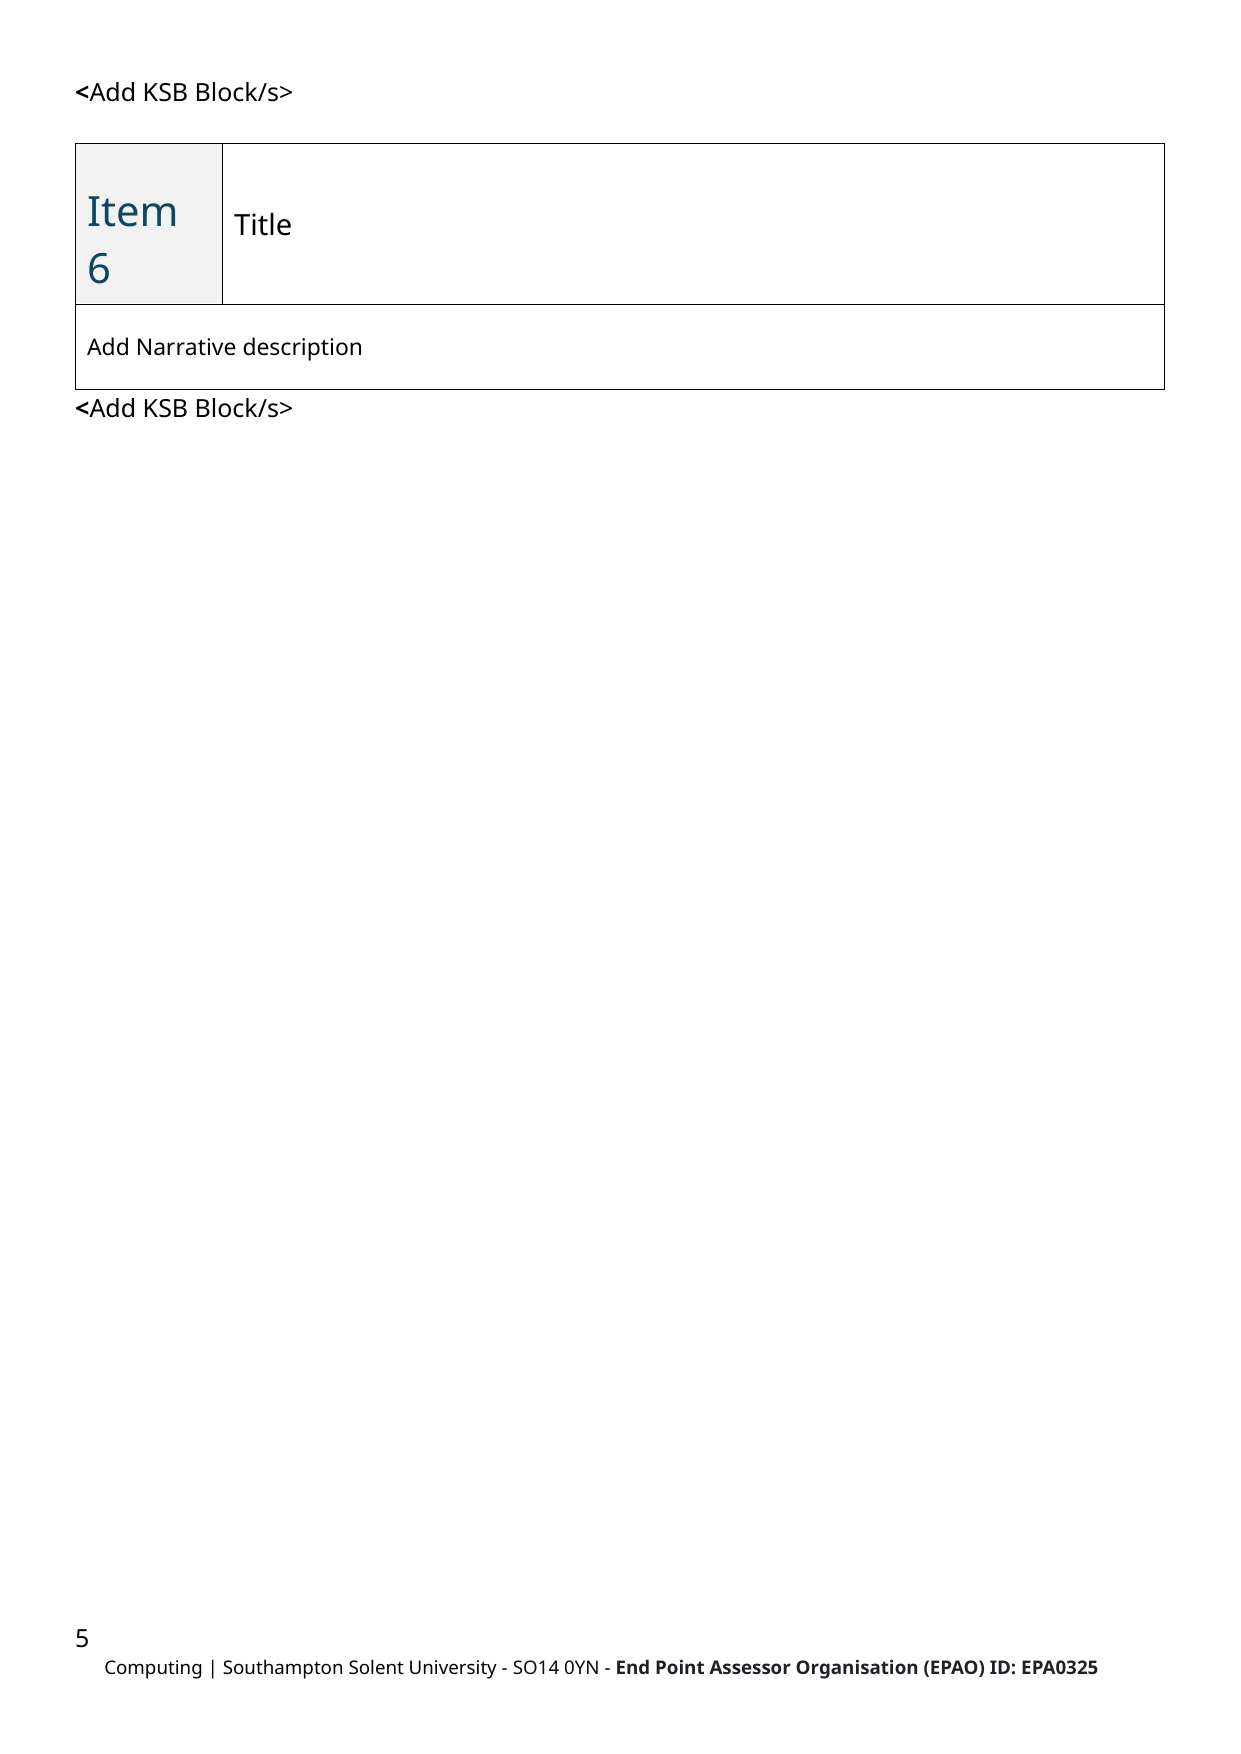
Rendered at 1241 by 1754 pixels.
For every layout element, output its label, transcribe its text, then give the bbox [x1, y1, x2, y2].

table_cell Add Narrative description [76, 305, 1164, 389]
text <Add KSB Block/s> [75, 390, 1165, 424]
table_header Title [223, 144, 1164, 303]
text <Add KSB Block/s> [75, 75, 1165, 143]
table_header Item 6 [76, 144, 222, 303]
